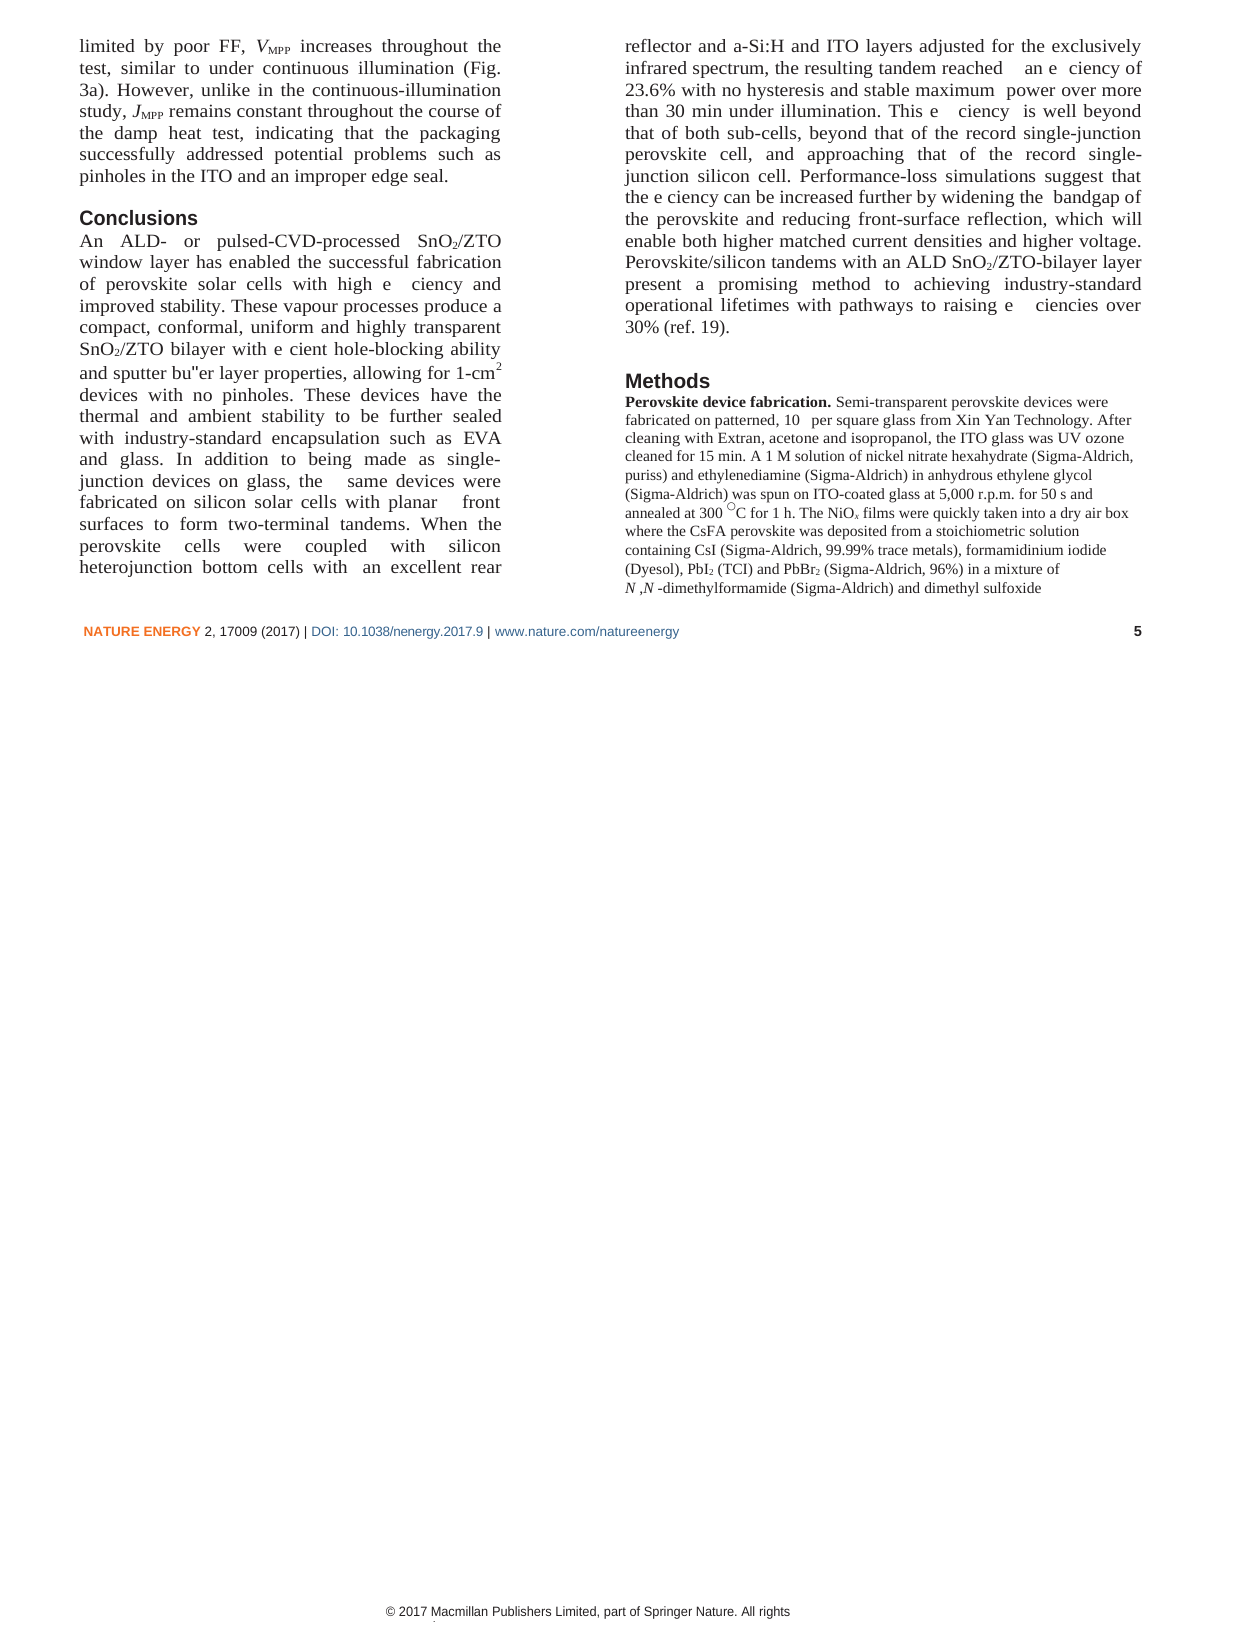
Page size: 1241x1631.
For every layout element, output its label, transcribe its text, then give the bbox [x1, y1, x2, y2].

text An ALD- or pulsed-CVD-processed SnO2/ZTO window layer has enabled the successful fabrication of perovskite solar cells with high e ciency and improved stability. These vapour processes produce a compact, conformal, uniform and highly transparent SnO2/ZTO bilayer with e cient hole-blocking ability and sputter bu"er layer properties, allowing for 1-cm2 devices with no pinholes. These devices have the thermal and ambient stability to be further sealed with industry-standard encapsulation such as EVA and glass. In addition to being made as single-junction devices on glass, the same devices were fabricated on silicon solar cells with planar front surfaces to form two-terminal tandems. When the perovskite cells were coupled with silicon heterojunction bottom cells with an excellent rear reflector and a-Si:H and ITO layers adjusted for the exclusively infrared spectrum, the resulting tandem reached an e ciency of 23.6% with no hysteresis and stable maximum power over more than 30 min under illumination. This e ciency is well beyond that of both sub-cells, beyond that of the record single-junction perovskite cell, and approaching that of the record single-junction silicon cell. Performance-loss simulations suggest that the e ciency can be increased further by widening the bandgap of the perovskite and reducing front-surface reflection, which will enable both higher matched current densities and higher voltage. Perovskite/silicon tandems with an ALD SnO2/ZTO-bilayer layer present a promising method to achieving industry-standard operational lifetimes with pathways to raising e ciencies over 30% (ref. 19). [79, 230, 502, 578]
text Perovskite device fabrication. Semi-transparent perovskite devices were fabricated on patterned, 10  per square glass from Xin Yan Technology. After cleaning with Extran, acetone and isopropanol, the ITO glass was UV ozone [625, 394, 1144, 447]
text limited by poor FF, VMPP increases throughout the test, similar to under continuous illumination (Fig. 3a). However, unlike in the continuous-illumination study, JMPP remains constant throughout the course of the damp heat test, indicating that the packaging successfully addressed potential problems such as pinholes in the ITO and an improper edge seal. [79, 35, 502, 186]
subtitle Conclusions [79, 206, 600, 230]
text NATURE ENERGY 2, 17009 (2017) | DOI: 10.1038/nenergy.2017.9 | www.nature.com/natureenergy 5 [83, 623, 1240, 639]
subtitle Methods [625, 369, 1240, 393]
text An ALD- or pulsed-CVD-processed SnO2/ZTO window layer has enabled the successful fabrication of perovskite solar cells with high e ciency and improved stability. These vapour processes produce a compact, conformal, uniform and highly transparent SnO2/ZTO bilayer with e cient hole-blocking ability and sputter bu"er layer properties, allowing for 1-cm2 devices with no pinholes. These devices have the thermal and ambient stability to be further sealed with industry-standard encapsulation such as EVA and glass. In addition to being made as single-junction devices on glass, the same devices were fabricated on silicon solar cells with planar front surfaces to form two-terminal tandems. When the perovskite cells were coupled with silicon heterojunction bottom cells with an excellent rear reflector and a-Si:H and ITO layers adjusted for the exclusively infrared spectrum, the resulting tandem reached an e ciency of 23.6% with no hysteresis and stable maximum power over more than 30 min under illumination. This e ciency is well beyond that of both sub-cells, beyond that of the record single-junction perovskite cell, and approaching that of the record single-junction silicon cell. Performance-loss simulations suggest that the e ciency can be increased further by widening the bandgap of the perovskite and reducing front-surface reflection, which will enable both higher matched current densities and higher voltage. Perovskite/silicon tandems with an ALD SnO2/ZTO-bilayer layer present a promising method to achieving industry-standard operational lifetimes with pathways to raising e ciencies over 30% (ref. 19). [625, 35, 1142, 337]
text N ,N -dimethylformamide (Sigma-Aldrich) and dimethyl sulfoxide [625, 578, 1240, 596]
text cleaned for 15 min. A 1 M solution of nickel nitrate hexahydrate (Sigma-Aldrich, puriss) and ethylenediamine (Sigma-Aldrich) in anhydrous ethylene glycol (Sigma-Aldrich) was spun on ITO-coated glass at 5,000 r.p.m. for 50 s and annealed at 300 ○C for 1 h. The NiOx films were quickly taken into a dry air box where the CsFA perovskite was deposited from a stoichiometric solution containing CsI (Sigma-Aldrich, 99.99% trace metals), formamidinium iodide (Dyesol), PbI2 (TCI) and PbBr2 (Sigma-Aldrich, 96%) in a mixture of [625, 447, 1135, 578]
